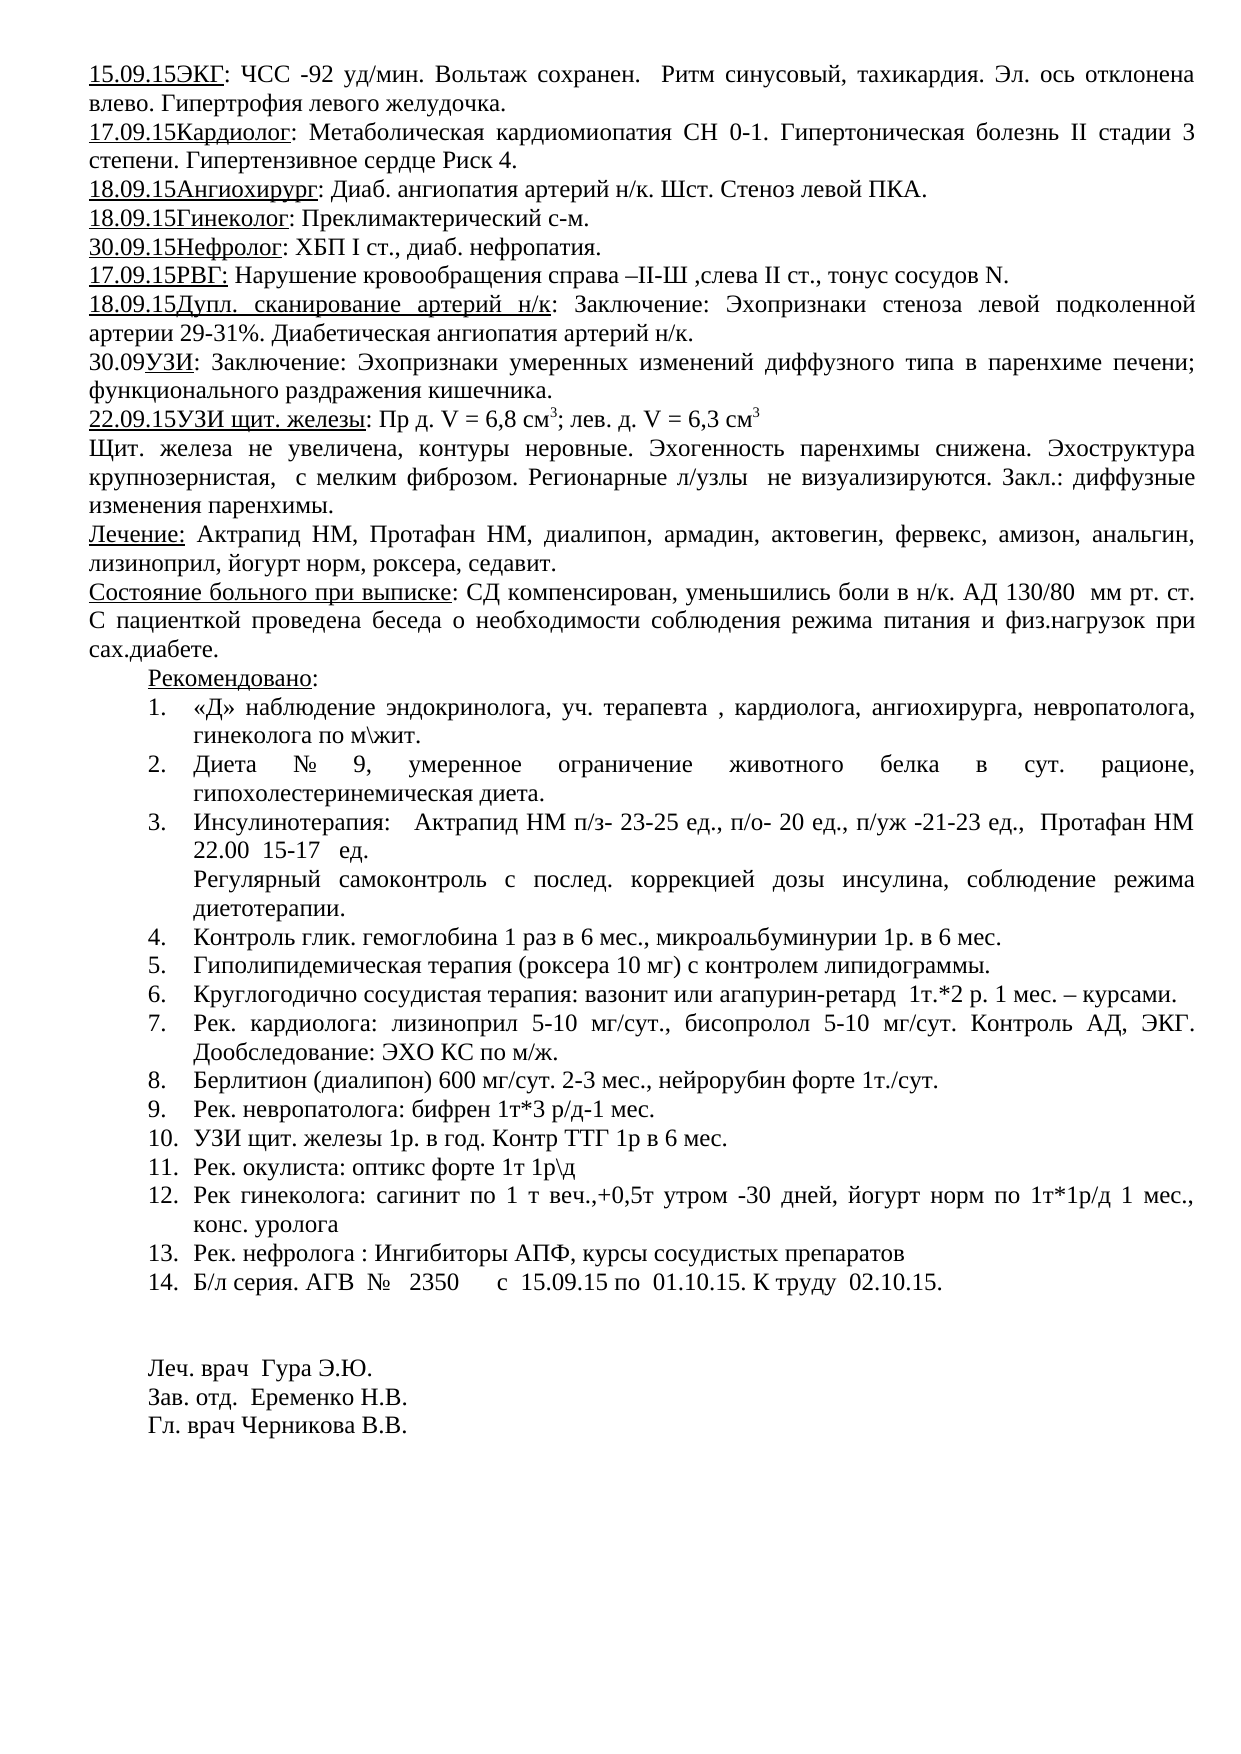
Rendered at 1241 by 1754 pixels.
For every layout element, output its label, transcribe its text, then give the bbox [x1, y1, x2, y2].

list Контроль глик. гемоглобина 1 раз в 6 мес., микроальбуминурии 1р. в 6 мес. [148, 922, 1196, 950]
text 18.09.15Дупл. сканирование артерий н/к: Заключение: Эхопризнаки стеноза левой подколенной артерии 29-31%. Диабетическая ангиопатия артерий н/к. [89, 289, 1196, 347]
text 15.09.15ЭКГ: ЧСС -92 уд/мин. Вольтаж сохранен. Ритм синусовый, тахикардия. Эл. ось отклонена влево. Гипертрофия левого желудочка. [89, 59, 1196, 117]
text 18.09.15Ангиохирург: Диаб. ангиопатия артерий н/к. Шст. Стеноз левой ПКА. [89, 174, 1196, 203]
text Лечение: Актрапид НМ, Протафан НМ, диалипон, армадин, актовегин, фервекс, амизон, анальгин, лизиноприл, йогурт норм, роксера, седавит. [89, 519, 1196, 577]
list Рек. нефролога : Ингибиторы АПФ, курсы сосудистых препаратов [148, 1238, 1196, 1267]
list «Д» наблюдение эндокринолога, уч. терапевта , кардиолога, ангиохирурга, невропатолога, гинеколога по м\жит. [148, 692, 1196, 749]
list Инсулинотерапия: Актрапид НМ п/з- 23-25 ед., п/о- 20 ед., п/уж -21-23 ед., Протафан НМ 22.00 15-17 ед. [148, 807, 1196, 864]
text Состояние больного при выписке: СД компенсирован, уменьшились боли в н/к. АД 130/80 мм рт. ст. С пациенткой проведена беседа о необходимости соблюдения режима питания и физ.нагрузок при сах.диабете. [89, 577, 1196, 663]
list Рек. невропатолога: бифрен 1т*3 р/д-1 мес. [148, 1094, 1196, 1123]
text 30.09.15Нефролог: ХБП I ст., диаб. нефропатия. [89, 232, 1196, 260]
list Рек. кардиолога: лизиноприл 5-10 мг/сут., бисопролол 5-10 мг/сут. Контроль АД, ЭКГ. Дообследование: ЭХО КС по м/ж. [148, 1008, 1196, 1065]
list Рек. окулиста: оптикс форте 1т 1р\д [148, 1152, 1196, 1180]
text 17.09.15РВГ: Нарушение кровообращения справа –II-Ш ,слева II ст., тонус сосудов N. [89, 260, 1196, 289]
list УЗИ щит. железы 1р. в год. Контр ТТГ 1р в 6 мес. [148, 1123, 1196, 1152]
list Рек гинеколога: сагинит по 1 т веч.,+0,5т утром -30 дней, йогурт норм по 1т*1р/д 1 мес., конс. уролога [148, 1180, 1196, 1238]
text 30.09УЗИ: Заключение: Эхопризнаки умеренных изменений диффузного типа в паренхиме печени; функционального раздражения кишечника. [89, 347, 1196, 404]
text Рекомендовано: [148, 663, 1196, 692]
text 18.09.15Гинеколог: Преклимактерический с-м. [89, 203, 1196, 232]
text Гл. врач Черникова В.В. [148, 1410, 1196, 1439]
list Круглогодично сосудистая терапия: вазонит или агапурин-ретард 1т.*2 р. 1 мес. – курсами. [148, 979, 1196, 1008]
list Гиполипидемическая терапия (роксера 10 мг) с контролем липидограммы. [148, 950, 1196, 979]
list Берлитион (диалипон) 600 мг/сут. 2-3 мес., нейрорубин форте 1т./сут. [148, 1065, 1196, 1094]
text Регулярный самоконтроль с послед. коррекцией дозы инсулина, соблюдение режима диетотерапии. [193, 864, 1196, 922]
text 22.09.15УЗИ щит. железы: Пр д. V = 6,8 см3; лев. д. V = 6,3 см3 [89, 404, 1196, 433]
text 17.09.15Кардиолог: Метаболическая кардиомиопатия СН 0-1. Гипертоническая болезнь II стадии 3 степени. Гипертензивное сердце Риск 4. [89, 117, 1196, 174]
subtitle Леч. врач Гура Э.Ю. [148, 1353, 1196, 1382]
text Щит. железа не увеличена, контуры неровные. Эхогенность паренхимы снижена. Эхоструктура крупнозернистая, с мелким фиброзом. Регионарные л/узлы не визуализируются. Закл.: диффузные изменения паренхимы. [89, 433, 1196, 519]
list Б/л серия. АГВ № 2350 с 15.09.15 по 01.10.15. К труду 02.10.15. [148, 1267, 1196, 1295]
list Диета № 9, умеренное ограничение животного белка в сут. рационе, гипохолестеринемическая диета. [148, 749, 1196, 807]
text Зав. отд. Еременко Н.В. [148, 1382, 1196, 1410]
